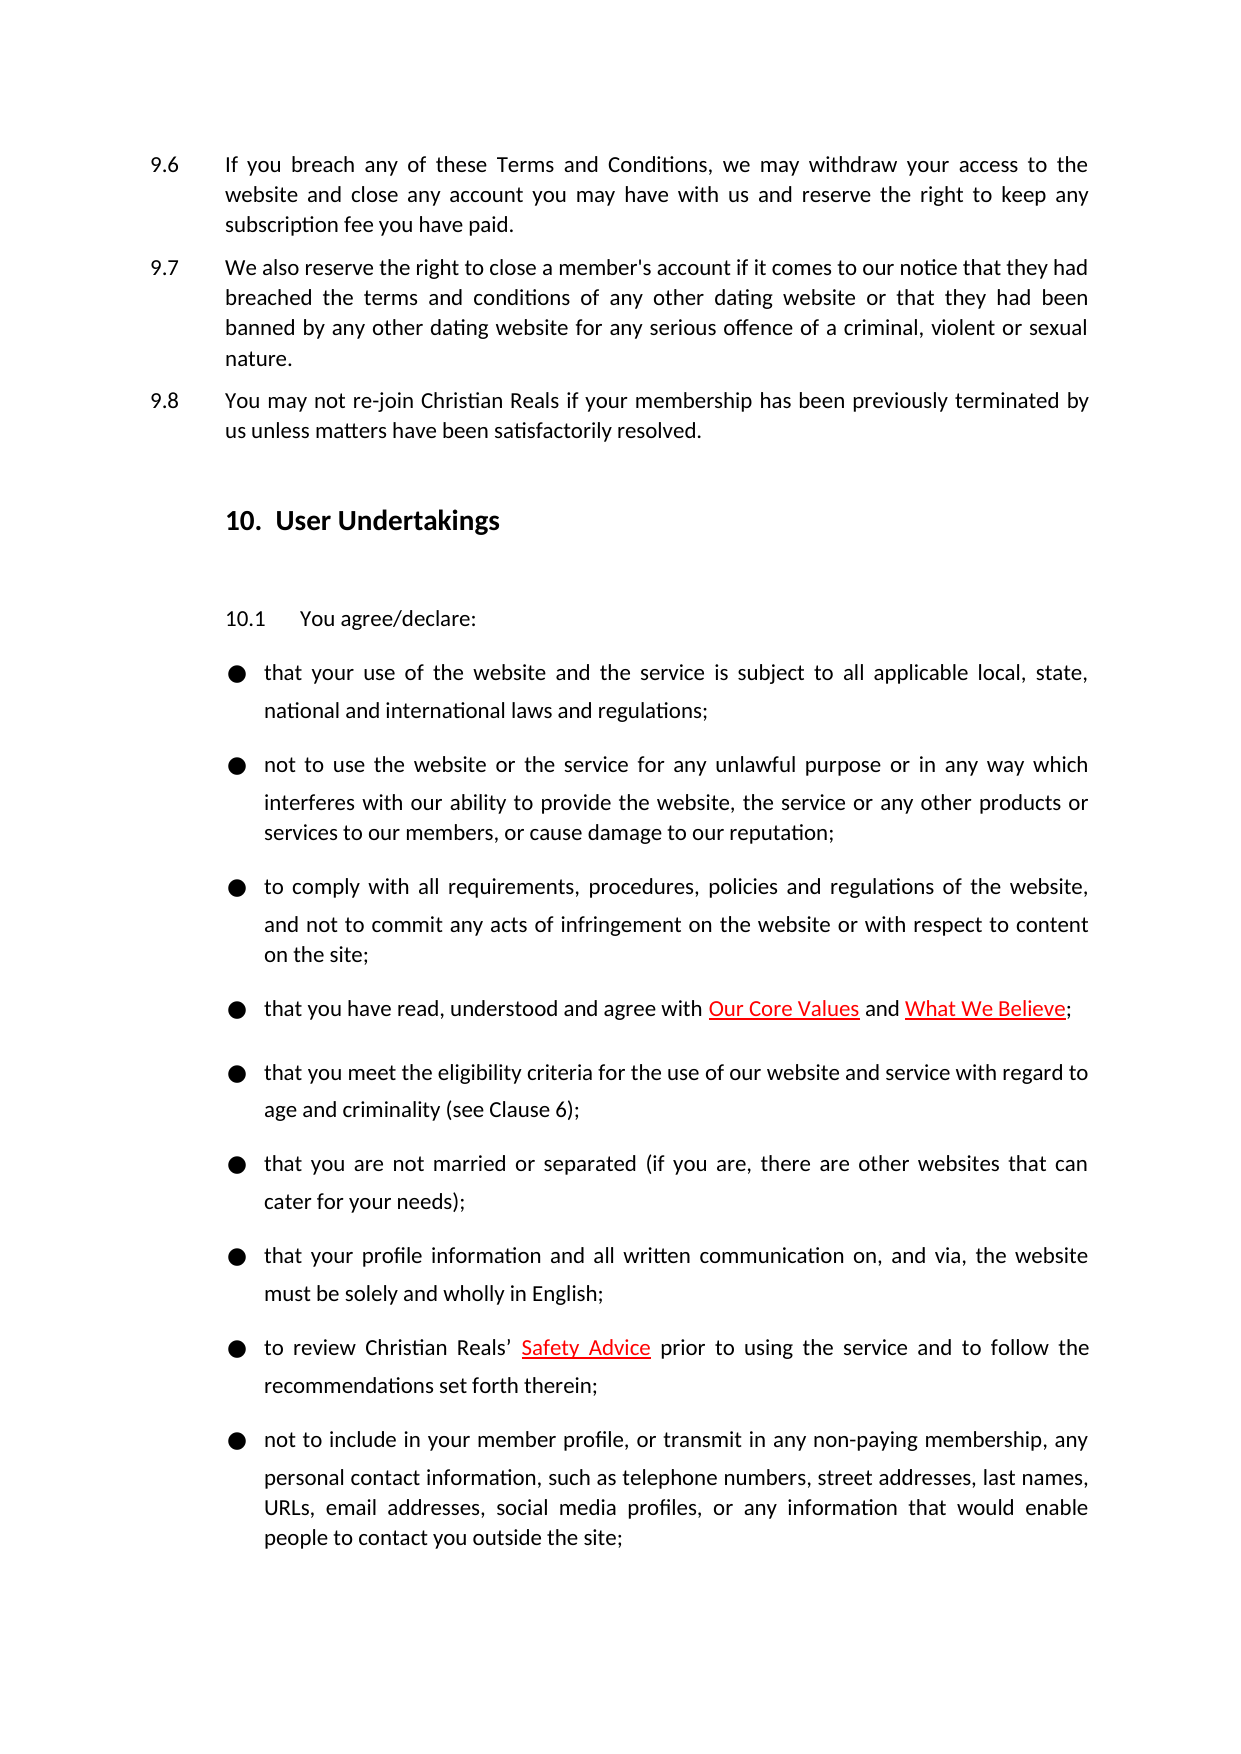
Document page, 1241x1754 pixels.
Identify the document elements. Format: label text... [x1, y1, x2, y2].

list that your profile information and all written communication on, and via, the website must be solely and wholly in English; [227, 1230, 1090, 1307]
list You may not re-join Christian Reals if your membership has been previously terminated by us unless matters have been satisfactorily resolved. [150, 386, 1090, 445]
text 10. User Undertakings [225, 502, 1090, 538]
list not to include in your member profile, or transmit in any non-paying membership, any personal contact information, such as telephone numbers, street addresses, last names, URLs, email addresses, social media profiles, or any information that would enable people to contact you outside the site; [227, 1413, 1090, 1551]
list to review Christian Reals’ Safety Advice prior to using the service and to follow the recommendations set forth therein; [227, 1322, 1090, 1399]
list that you have read, understood and agree with Our Core Values and What We Believe; [227, 983, 1090, 1030]
list that you are not married or separated (if you are, there are other websites that can cater for your needs); [227, 1138, 1090, 1215]
list If you breach any of these Terms and Conditions, we may withdraw your access to the website and close any account you may have with us and reserve the right to keep any subscription fee you have paid. [150, 150, 1090, 238]
list that your use of the website and the service is subject to all applicable local, state, national and international laws and regulations; [227, 647, 1090, 724]
list that you meet the eligibility criteria for the use of our website and service with regard to age and criminality (see Clause 6); [227, 1046, 1090, 1123]
text 10.1 You agree/declare: [225, 604, 1090, 632]
list to comply with all requirements, procedures, policies and regulations of the website, and not to commit any acts of infringement on the website or with respect to content on the site; [227, 861, 1090, 968]
list not to use the website or the service for any unlawful purpose or in any way which interferes with our ability to provide the website, the service or any other products or services to our members, or cause damage to our reputation; [227, 738, 1090, 846]
list We also reserve the right to close a member's account if it comes to our notice that they had breached the terms and conditions of any other dating website or that they had been banned by any other dating website for any serious offence of a criminal, violent or sexual nature. [150, 253, 1090, 372]
